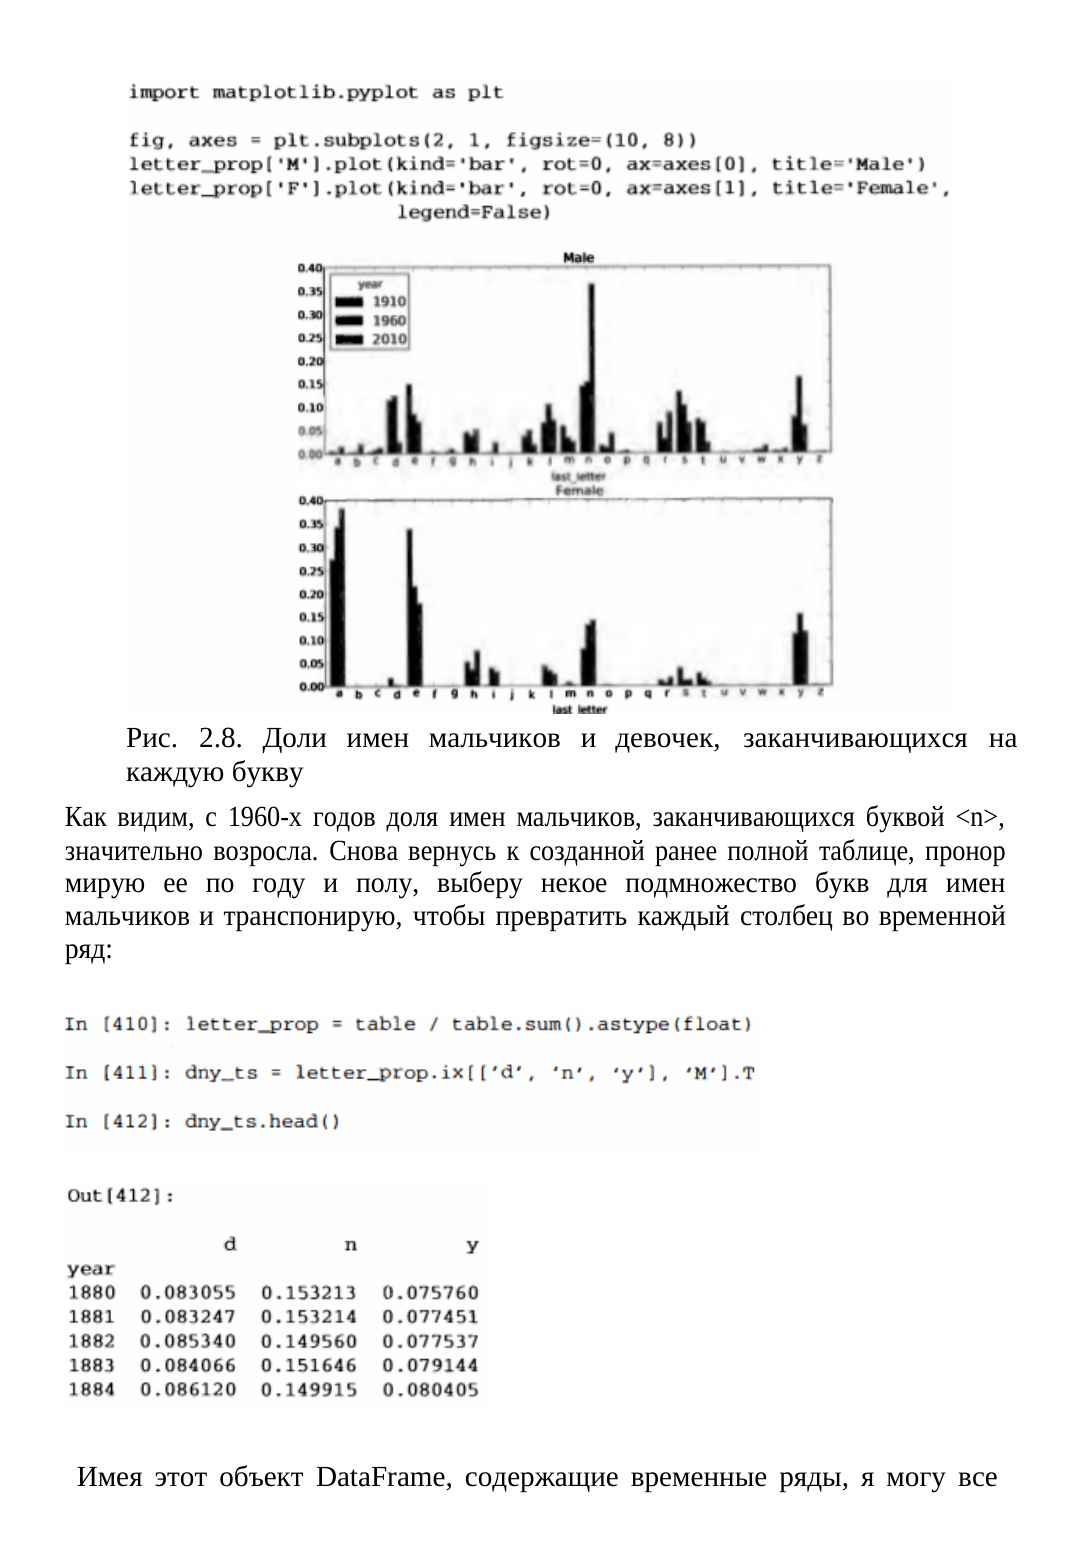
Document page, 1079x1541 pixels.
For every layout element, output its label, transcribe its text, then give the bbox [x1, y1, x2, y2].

text Рис. 2.8. Доли имен мальчиков и девочек, заканчивающихся на каждую букву [126, 721, 1018, 788]
text Как видим, с 1960-х годов доля имен мальчиков, заканчивающихся буквой <n>, значительно возросла. Снова вернусь к созданной ранее полной таблице, пронор­ мирую ее по году и полу, выберу некое подмножество букв для имен мальчиков и транспонирую, чтобы превратить каждый столбец во временной ряд: [64, 801, 1007, 965]
picture [125, 81, 957, 714]
picture [64, 1010, 767, 1156]
picture [64, 1181, 492, 1414]
